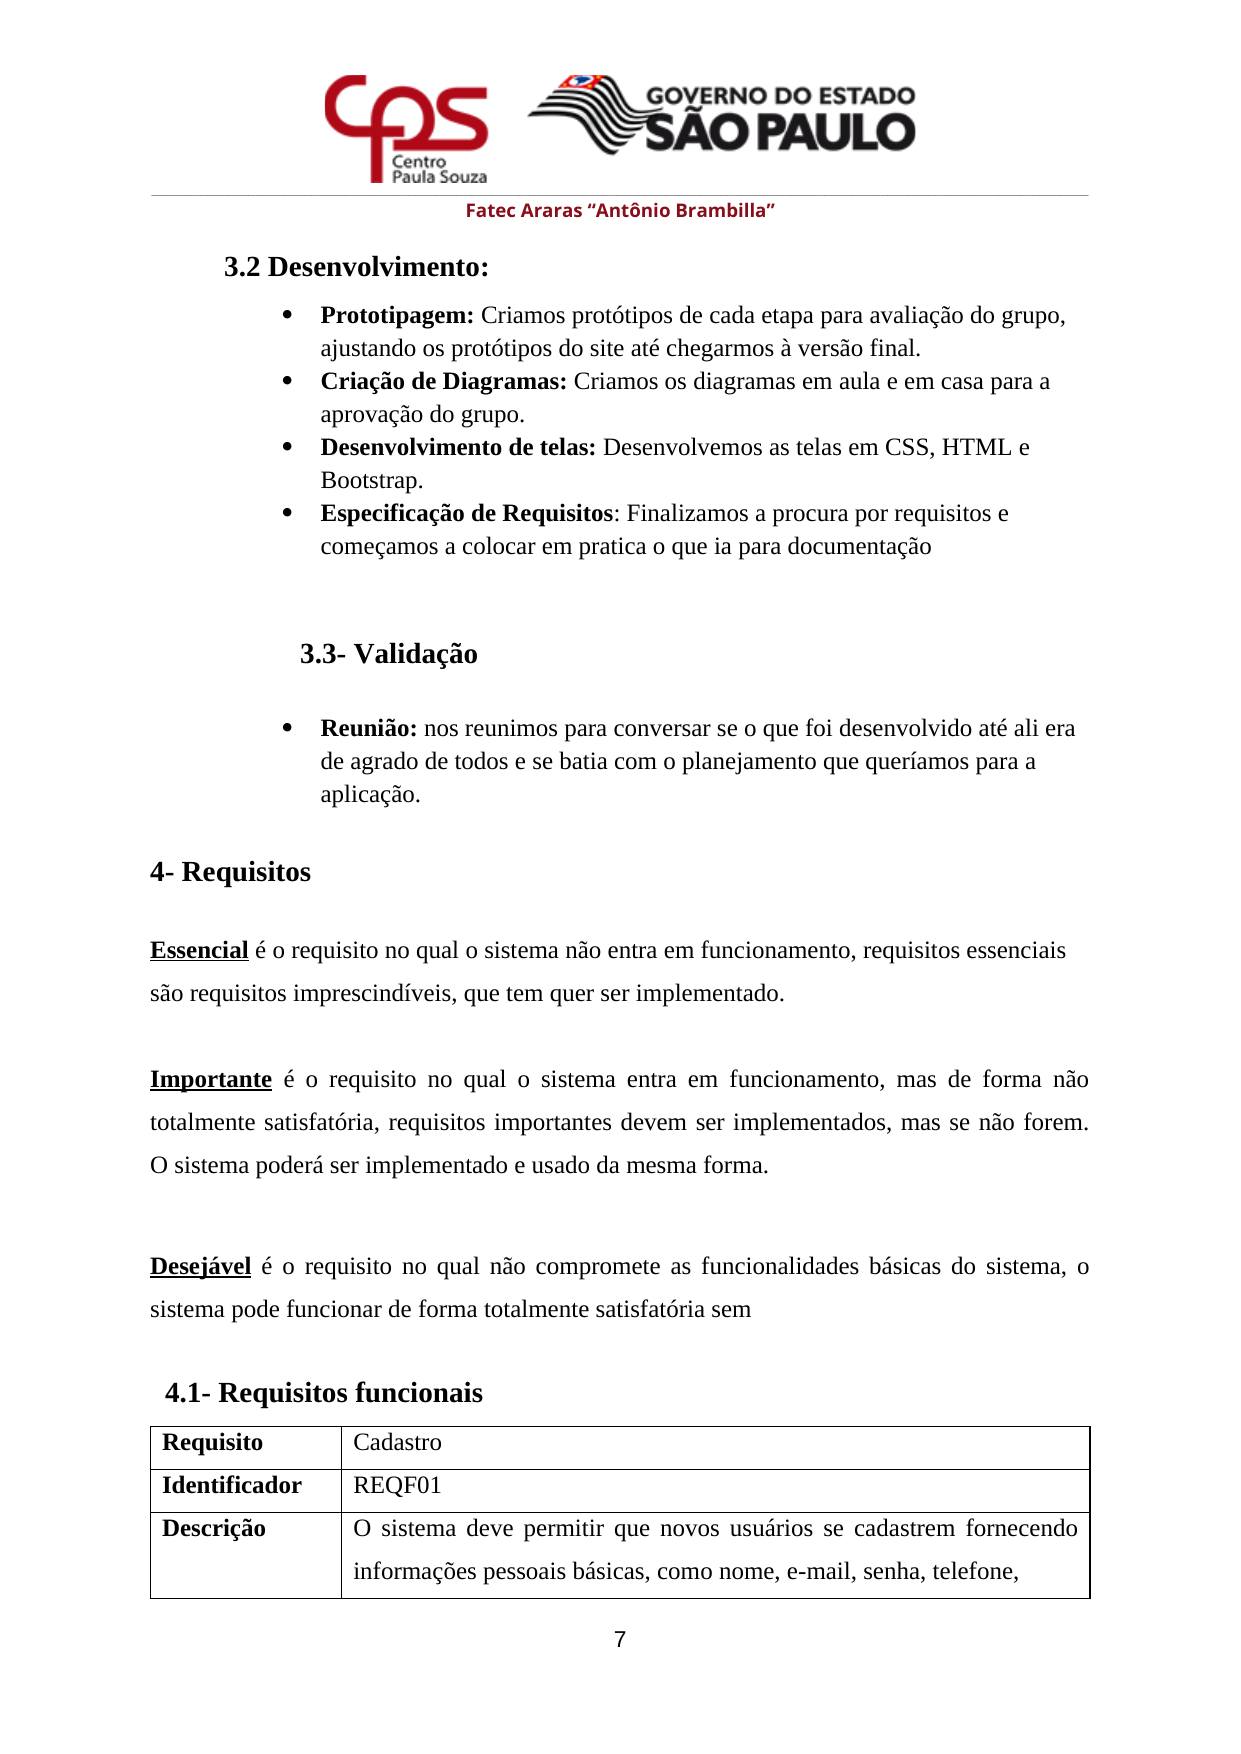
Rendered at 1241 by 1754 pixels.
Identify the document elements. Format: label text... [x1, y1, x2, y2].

table_header Cadastro [342, 1427, 1089, 1469]
subtitle 4.1- Requisitos funcionais [150, 1375, 1090, 1408]
table_cell Identificador [151, 1470, 341, 1512]
subtitle 3.2 Desenvolvimento: [224, 249, 1090, 283]
text 3.3- Validação [225, 636, 1090, 669]
text Essencial é o requisito no qual o sistema não entra em funcionamento, requisitos essenciais são requisitos imprescindíveis, que tem quer ser implementado. [150, 935, 1090, 1007]
picture [324, 75, 916, 183]
list Desenvolvimento de telas: Desenvolvemos as telas em CSS, HTML e Bootstrap. [283, 432, 1090, 494]
subtitle 4- Requisitos [150, 854, 1090, 887]
table_cell REQF01 [342, 1470, 1089, 1512]
text Desejável é o requisito no qual não compromete as funcionalidades básicas do sistema, o sistema pode funcionar de forma totalmente satisfatória sem [150, 1251, 1090, 1323]
list Reunião: nos reunimos para conversar se o que foi desenvolvido até ali era de agrado de todos e se batia com o planejamento que queríamos para a aplicação. [283, 713, 1090, 808]
list Prototipagem: Criamos protótipos de cada etapa para avaliação do grupo, ajustando os protótipos do site até chegarmos à versão final. [283, 300, 1090, 362]
list Especificação de Requisitos: Finalizamos a procura por requisitos e começamos a colocar em pratica o que ia para documentação [283, 498, 1090, 560]
table_cell Descrição [151, 1513, 341, 1598]
list Criação de Diagramas: Criamos os diagramas em aula e em casa para a aprovação do grupo. [283, 366, 1090, 428]
table_header Requisito [151, 1427, 341, 1469]
text Importante é o requisito no qual o sistema entra em funcionamento, mas de forma não totalmente satisfatória, requisitos importantes devem ser implementados, mas se não forem. O sistema poderá ser implementado e usado da mesma forma. [150, 1064, 1090, 1179]
